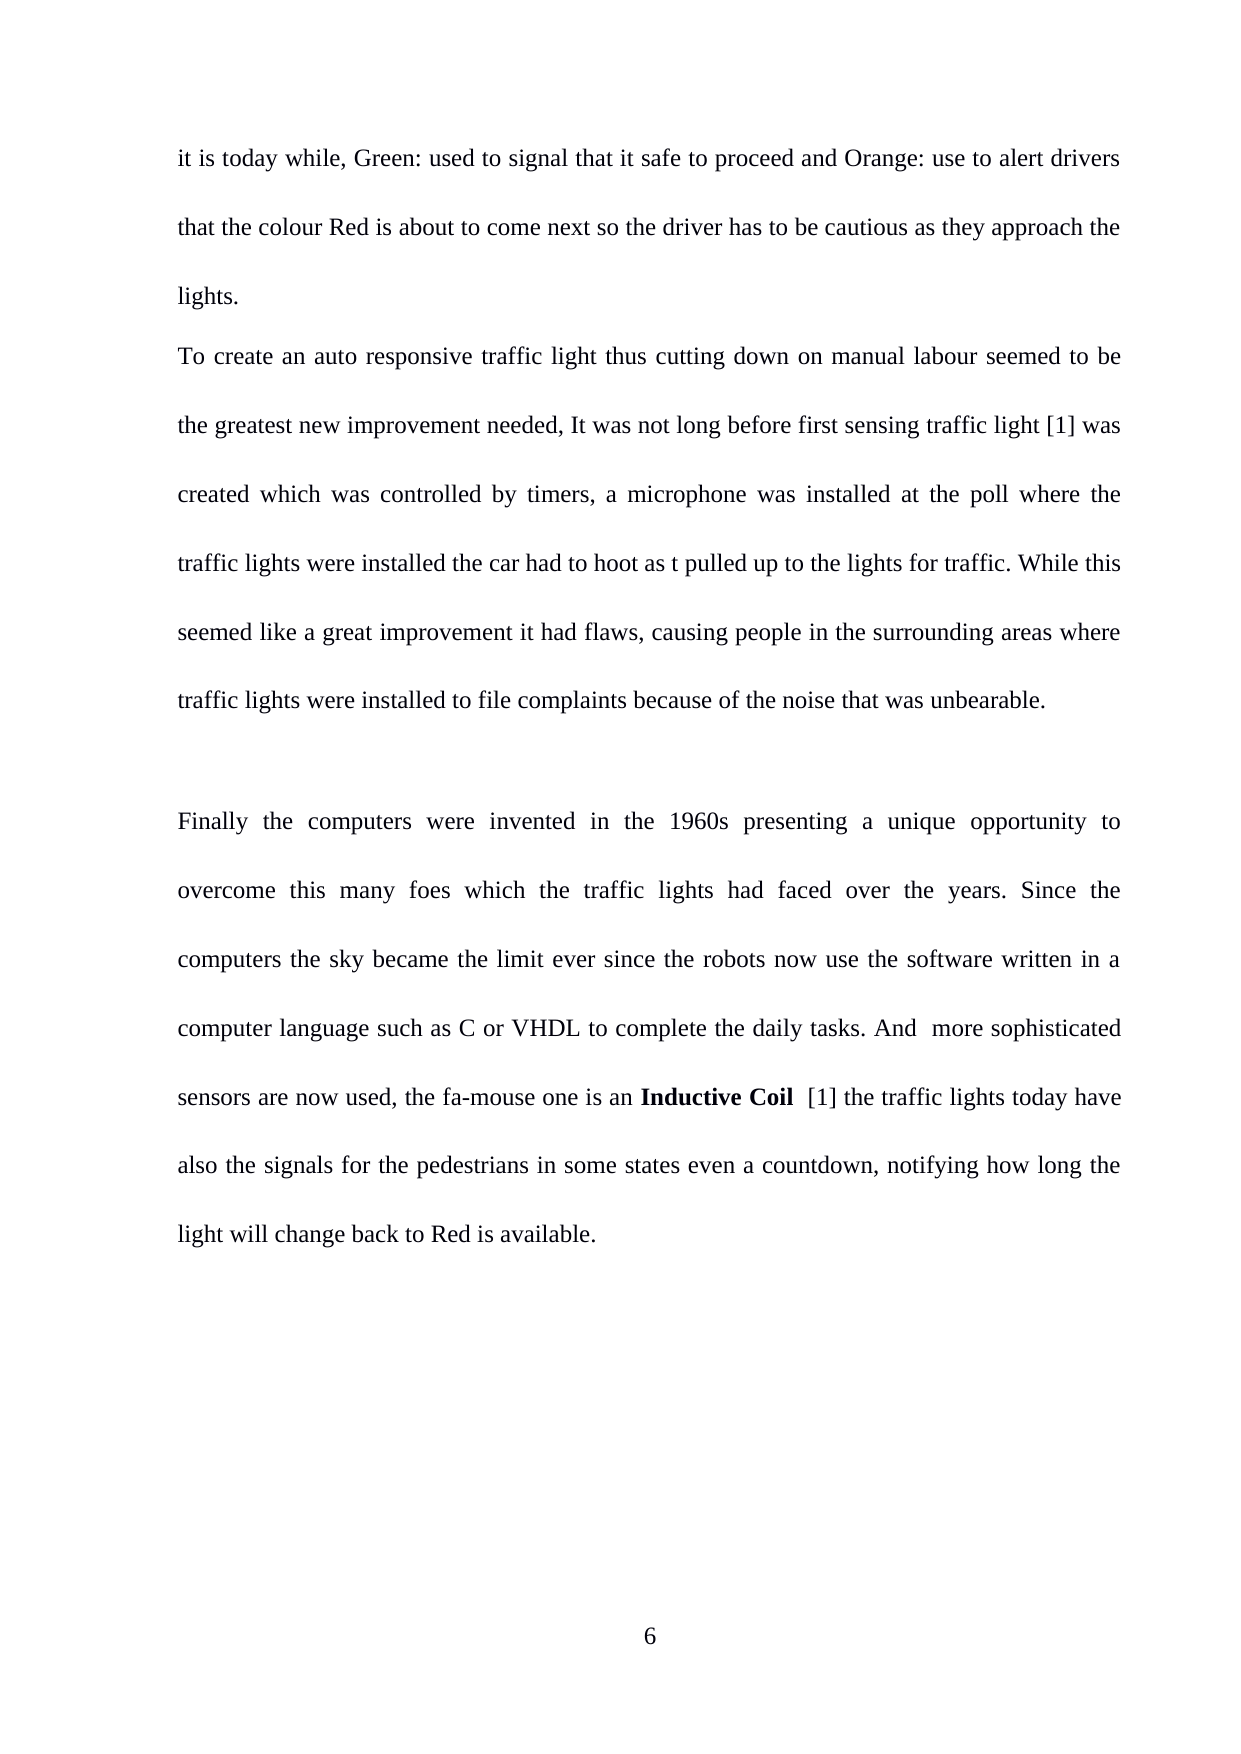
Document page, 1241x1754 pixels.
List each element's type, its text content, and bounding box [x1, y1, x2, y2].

text Finally the computers were invented in the 1960s presenting a unique opportunity to overcome this many foes which the traffic lights had faced over the years. Since the computers the sky became the limit ever since the robots now use the software written in a computer language such as C or VHDL to complete the daily tasks. And more sophisticated sensors are now used, the fa-mouse one is an Inductive Coil [1] the traffic lights today have also the signals for the pedestrians in some states even a countdown, notifying how long the light will change back to Red is available. [177, 798, 1122, 1257]
text To create an auto responsive traffic light thus cutting down on manual labour seemed to be the greatest new improvement needed, It was not long before first sensing traffic light [1] was created which was controlled by timers, a microphone was installed at the poll where the traffic lights were installed the car had to hoot as t pulled up to the lights for traffic. While this seemed like a great improvement it had flaws, causing people in the surrounding areas where traffic lights were installed to file complaints because of the noise that was unbearable. [177, 333, 1122, 723]
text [177, 135, 1122, 318]
